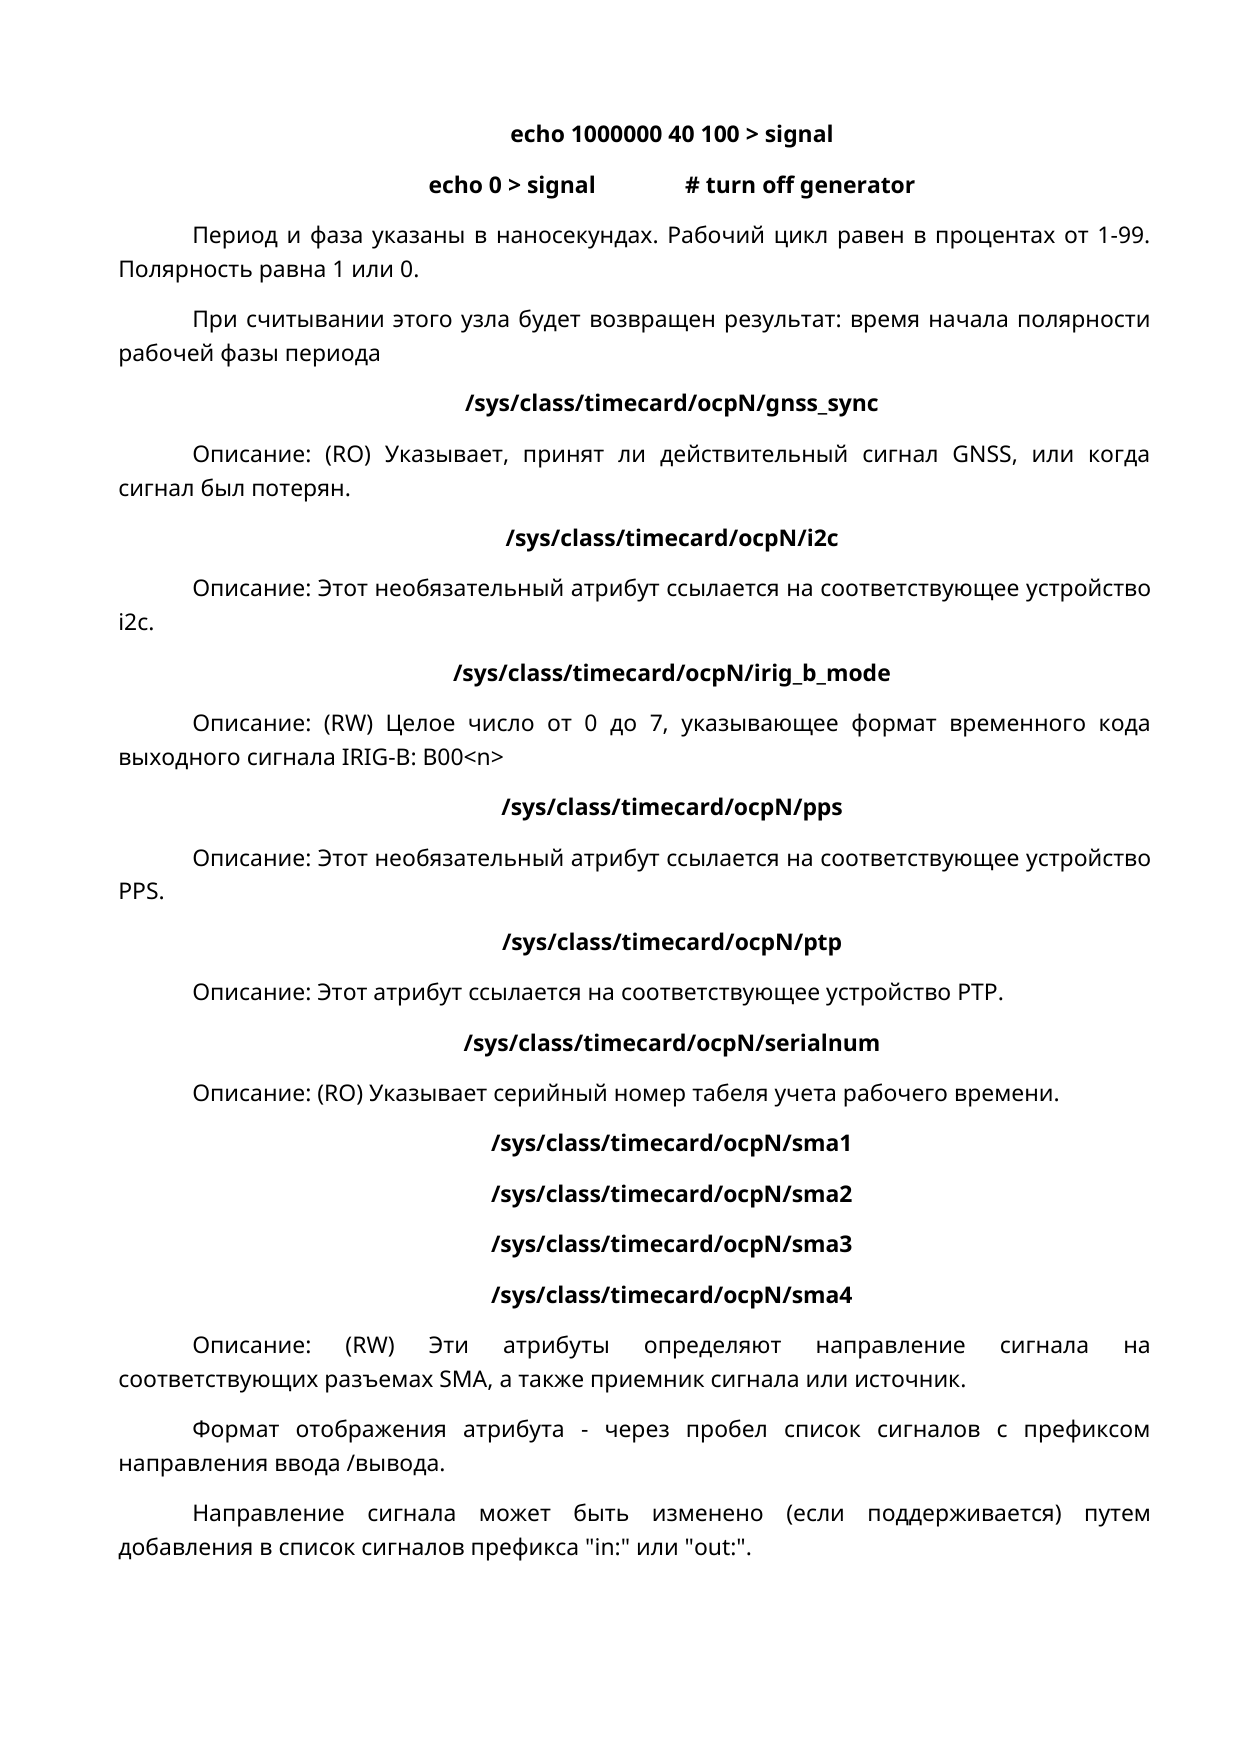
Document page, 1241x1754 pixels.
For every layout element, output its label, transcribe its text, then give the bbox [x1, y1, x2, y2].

text /sys/class/timecard/ocpN/sma3 [118, 1228, 1152, 1259]
text Описание: (RW) Целое число от 0 до 7, указывающее формат временного кода выходного сигнала IRIG-B: B00<n> [118, 707, 1152, 772]
text Описание: Этот атрибут ссылается на соответствующее устройство PTP. [118, 976, 1152, 1007]
text /sys/class/timecard/ocpN/pps [118, 791, 1152, 822]
text /sys/class/timecard/ocpN/serialnum [118, 1026, 1152, 1058]
text echo 0 > signal # turn off generator [118, 168, 1152, 200]
text Описание: (RO) Указывает серийный номер табеля учета рабочего времени. [118, 1077, 1152, 1108]
text Направление сигнала может быть изменено (если поддерживается) путем добавления в список сигналов префикса "in:" или "out:". [118, 1497, 1152, 1562]
text При считывании этого узла будет возвращен результат: время начала полярности рабочей фазы периода [118, 303, 1152, 368]
text /sys/class/timecard/ocpN/ptp [118, 926, 1152, 957]
text /sys/class/timecard/ocpN/i2c [118, 522, 1152, 553]
text /sys/class/timecard/ocpN/sma2 [118, 1178, 1152, 1209]
text /sys/class/timecard/ocpN/sma4 [118, 1278, 1152, 1310]
text /sys/class/timecard/ocpN/sma1 [118, 1127, 1152, 1158]
text Описание: Этот необязательный атрибут ссылается на соответствующее устройство PPS. [118, 841, 1152, 906]
text /sys/class/timecard/ocpN/gnss_sync [118, 387, 1152, 418]
text Период и фаза указаны в наносекундах. Рабочий цикл равен в процентах от 1-99. Полярность равна 1 или 0. [118, 219, 1152, 284]
text Описание: Этот необязательный атрибут ссылается на соответствующее устройство i2c. [118, 572, 1152, 637]
text Формат отображения атрибута - через пробел список сигналов с префиксом направления ввода /вывода. [118, 1413, 1152, 1478]
text Описание: (RW) Эти атрибуты определяют направление сигнала на соответствующих разъемах SMA, а также приемник сигнала или источник. [118, 1329, 1152, 1394]
text /sys/class/timecard/ocpN/irig_b_mode [118, 656, 1152, 688]
text Описание: (RO) Указывает, принят ли действительный сигнал GNSS, или когда сигнал был потерян. [118, 438, 1152, 503]
text echo 1000000 40 100 > signal [118, 118, 1152, 149]
